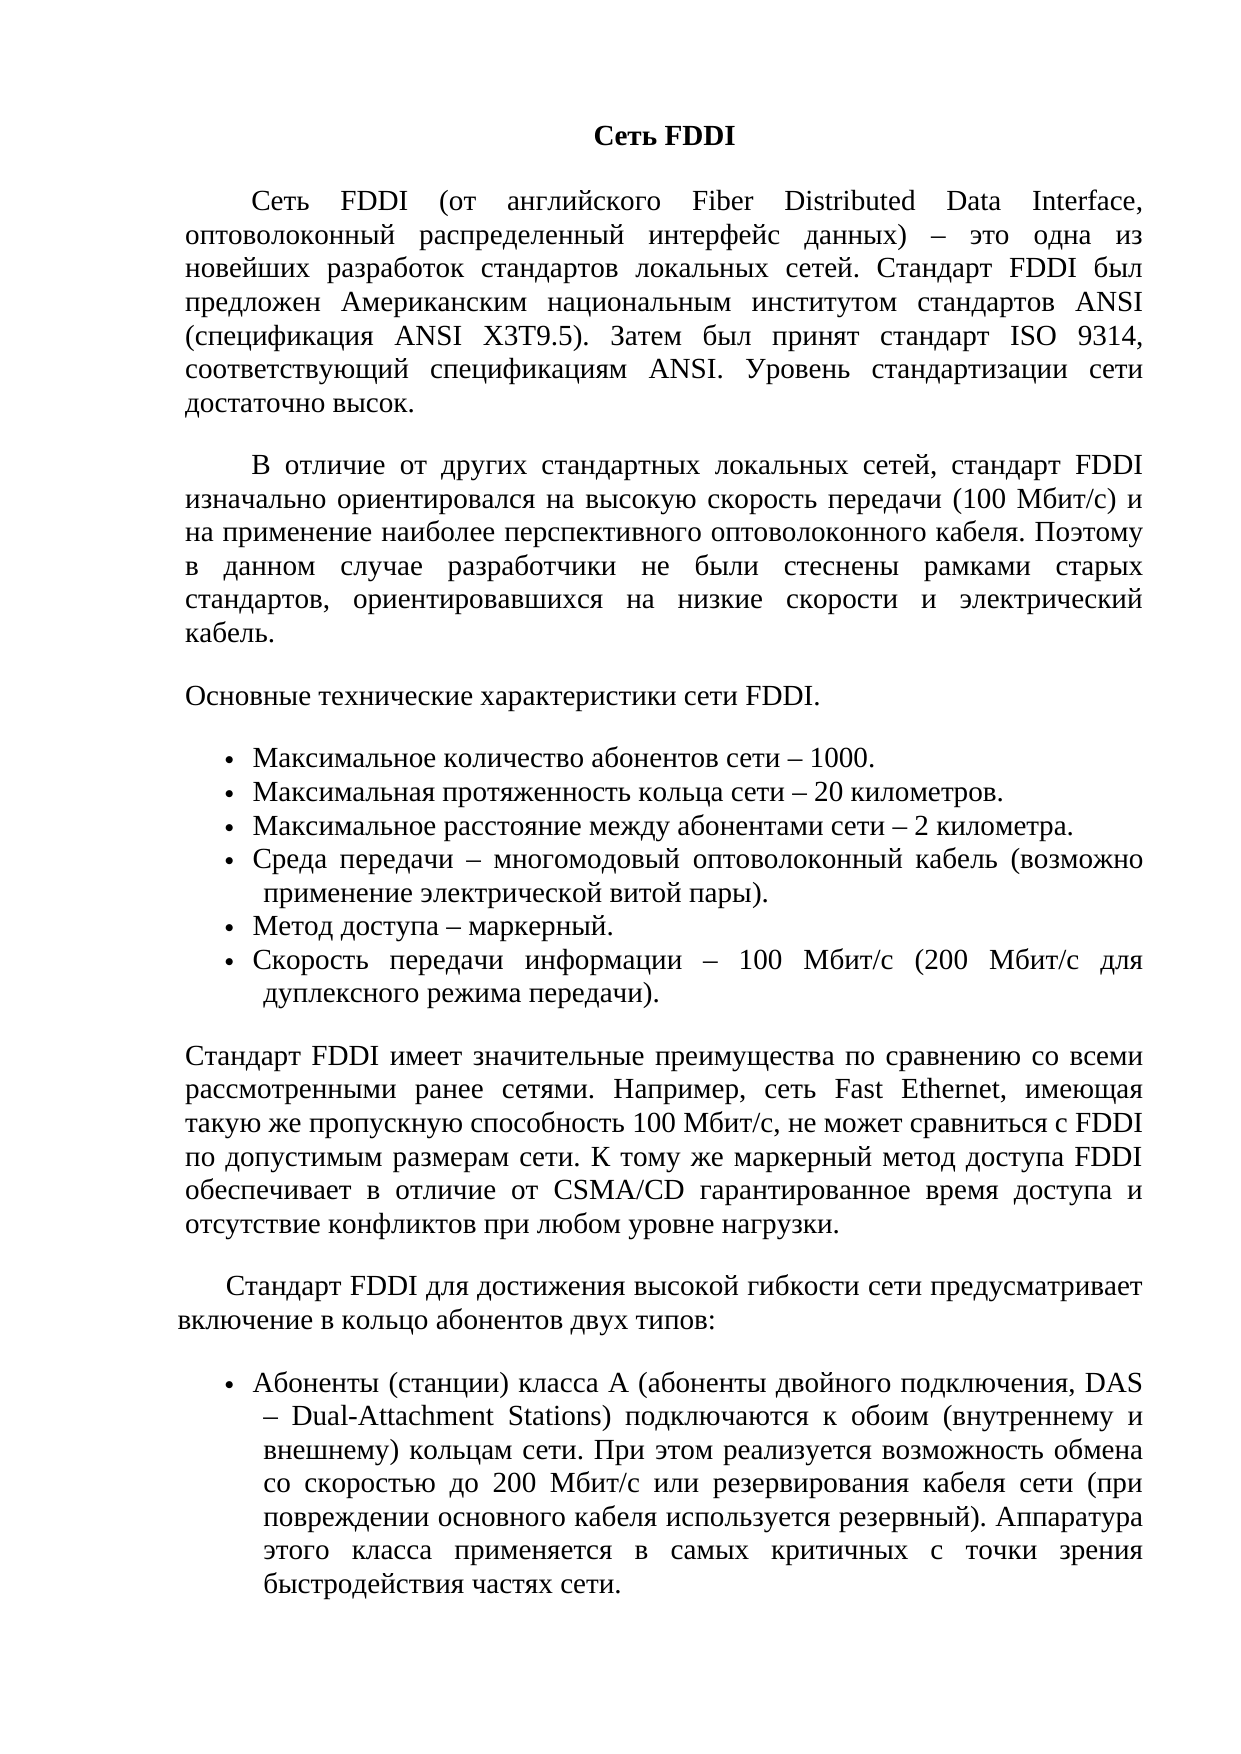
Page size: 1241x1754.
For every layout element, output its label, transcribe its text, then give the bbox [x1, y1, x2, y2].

text Сеть FDDI (от английского Fiber Distributed Data Interface, оптоволоконный распределенный интерфейс данных) – это одна из новейших разработок стандартов локальных сетей. Стандарт FDDI был предложен Американским национальным институтом стандартов ANSI (спецификация ANSI X3T9.5). Затем был принят стандарт ISO 9314, соответствующий спецификациям ANSI. Уровень стандартизации сети достаточно высок. [185, 183, 1144, 418]
text Стандарт FDDI для достижения высокой гибкости сети предусматривает включение в кольцо абонентов двух типов: [177, 1268, 1144, 1336]
list Максимальное расстояние между абонентами сети – 2 километра. [226, 808, 1144, 841]
text Основные технические характеристики сети FDDI. [185, 678, 1144, 711]
list Максимальная протяженность кольца сети – 20 километров. [226, 774, 1144, 808]
text Стандарт FDDI имеет значительные преимущества по сравнению со всеми рассмотренными ранее сетями. Например, сеть Fast Ethernet, имеющая такую же пропускную способность 100 Мбит/с, не может сравниться с FDDI по допустимым размерам сети. К тому же маркерный метод доступа FDDI обеспечивает в отличие от CSMA/CD гарантированное время доступа и отсутствие конфликтов при любом уровне нагрузки. [185, 1038, 1144, 1239]
text В отличие от других стандартных локальных сетей, стандарт FDDI изначально ориентировался на высокую скорость передачи (100 Мбит/с) и на применение наиболее перспективного оптоволоконного кабеля. Поэтому в данном случае разработчики не были стеснены рамками старых стандартов, ориентировавшихся на низкие скорости и электрический кабель. [185, 447, 1144, 649]
list Скорость передачи информации – 100 Мбит/с (200 Мбит/с для дуплексного режима передачи). [226, 942, 1144, 1009]
list Среда передачи – многомодовый оптоволоконный кабель (возможно применение электрической витой пары). [226, 841, 1144, 908]
list Метод доступа – маркерный. [226, 908, 1144, 942]
list Абоненты (станции) класса А (абоненты двойного подключения, DAS – Dual-Attachment Stations) подключаются к обоим (внутреннему и внешнему) кольцам сети. При этом реализуется возможность обмена со скоростью до 200 Мбит/с или резервирования кабеля сети (при повреждении основного кабеля используется резервный). Аппаратура этого класса применяется в самых критичных с точки зрения быстродействия частях сети. [226, 1365, 1144, 1599]
subtitle Сеть FDDI [185, 118, 1144, 152]
list Максимальное количество абонентов сети – 1000. [226, 741, 1144, 774]
